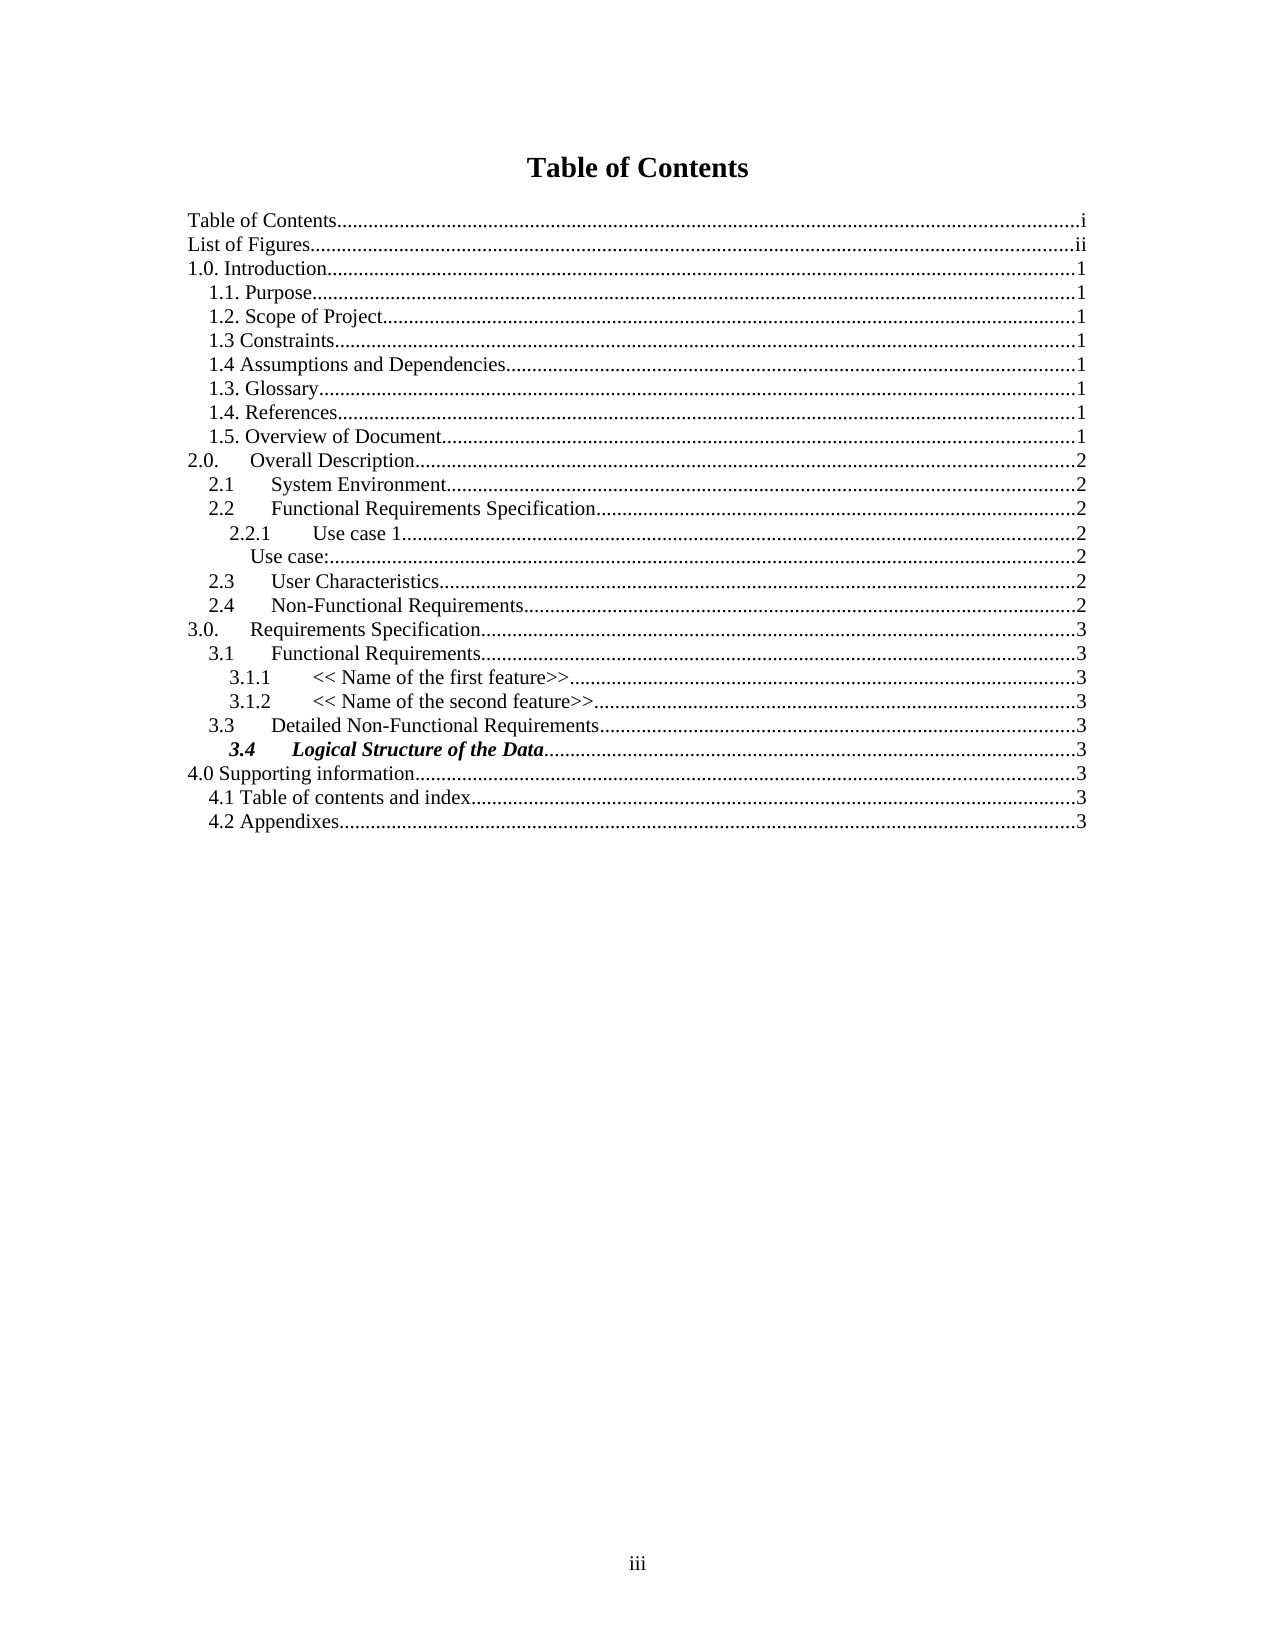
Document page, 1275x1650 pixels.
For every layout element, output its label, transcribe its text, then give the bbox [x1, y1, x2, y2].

text 1.3 Constraints 1 [208, 328, 1087, 352]
text 2.3 User Characteristics 2 [208, 568, 1087, 593]
text 4.2 Appendixes 3 [208, 809, 1087, 833]
text 4.0 Supporting information 3 [187, 761, 1087, 785]
text 1.2. Scope of Project 1 [208, 304, 1087, 328]
text 3.1.1 << Name of the first feature>> 3 [229, 665, 1087, 689]
text 3.1.2 << Name of the second feature>> 3 [229, 689, 1087, 713]
text 3.1 Functional Requirements 3 [208, 641, 1087, 665]
text List of Figures ii [187, 232, 1087, 256]
text Use case: 2 [250, 544, 1087, 568]
text 2.2.1 Use case 1 2 [229, 520, 1087, 544]
text 3.0. Requirements Specification 3 [187, 617, 1087, 641]
text 1.4 Assumptions and Dependencies 1 [208, 352, 1087, 376]
text 3.3 Detailed Non-Functional Requirements 3 [208, 713, 1087, 737]
text 1.0. Introduction 1 [187, 256, 1087, 280]
text 1.3. Glossary 1 [208, 376, 1087, 400]
text 1.1. Purpose 1 [208, 280, 1087, 304]
text 2.2 Functional Requirements Specification 2 [208, 496, 1087, 520]
text 1.4. References 1 [208, 400, 1087, 424]
text 3.4 Logical Structure of the Data 3 [229, 737, 1087, 761]
text 2.1 System Environment 2 [208, 472, 1087, 496]
text 2.0. Overall Description 2 [187, 448, 1087, 472]
text 4.1 Table of contents and index 3 [208, 785, 1087, 809]
text 1.5. Overview of Document 1 [208, 424, 1087, 448]
subtitle Table of Contents [187, 150, 1087, 183]
text Table of Contents i [187, 208, 1087, 232]
text 2.4 Non-Functional Requirements 2 [208, 593, 1087, 617]
